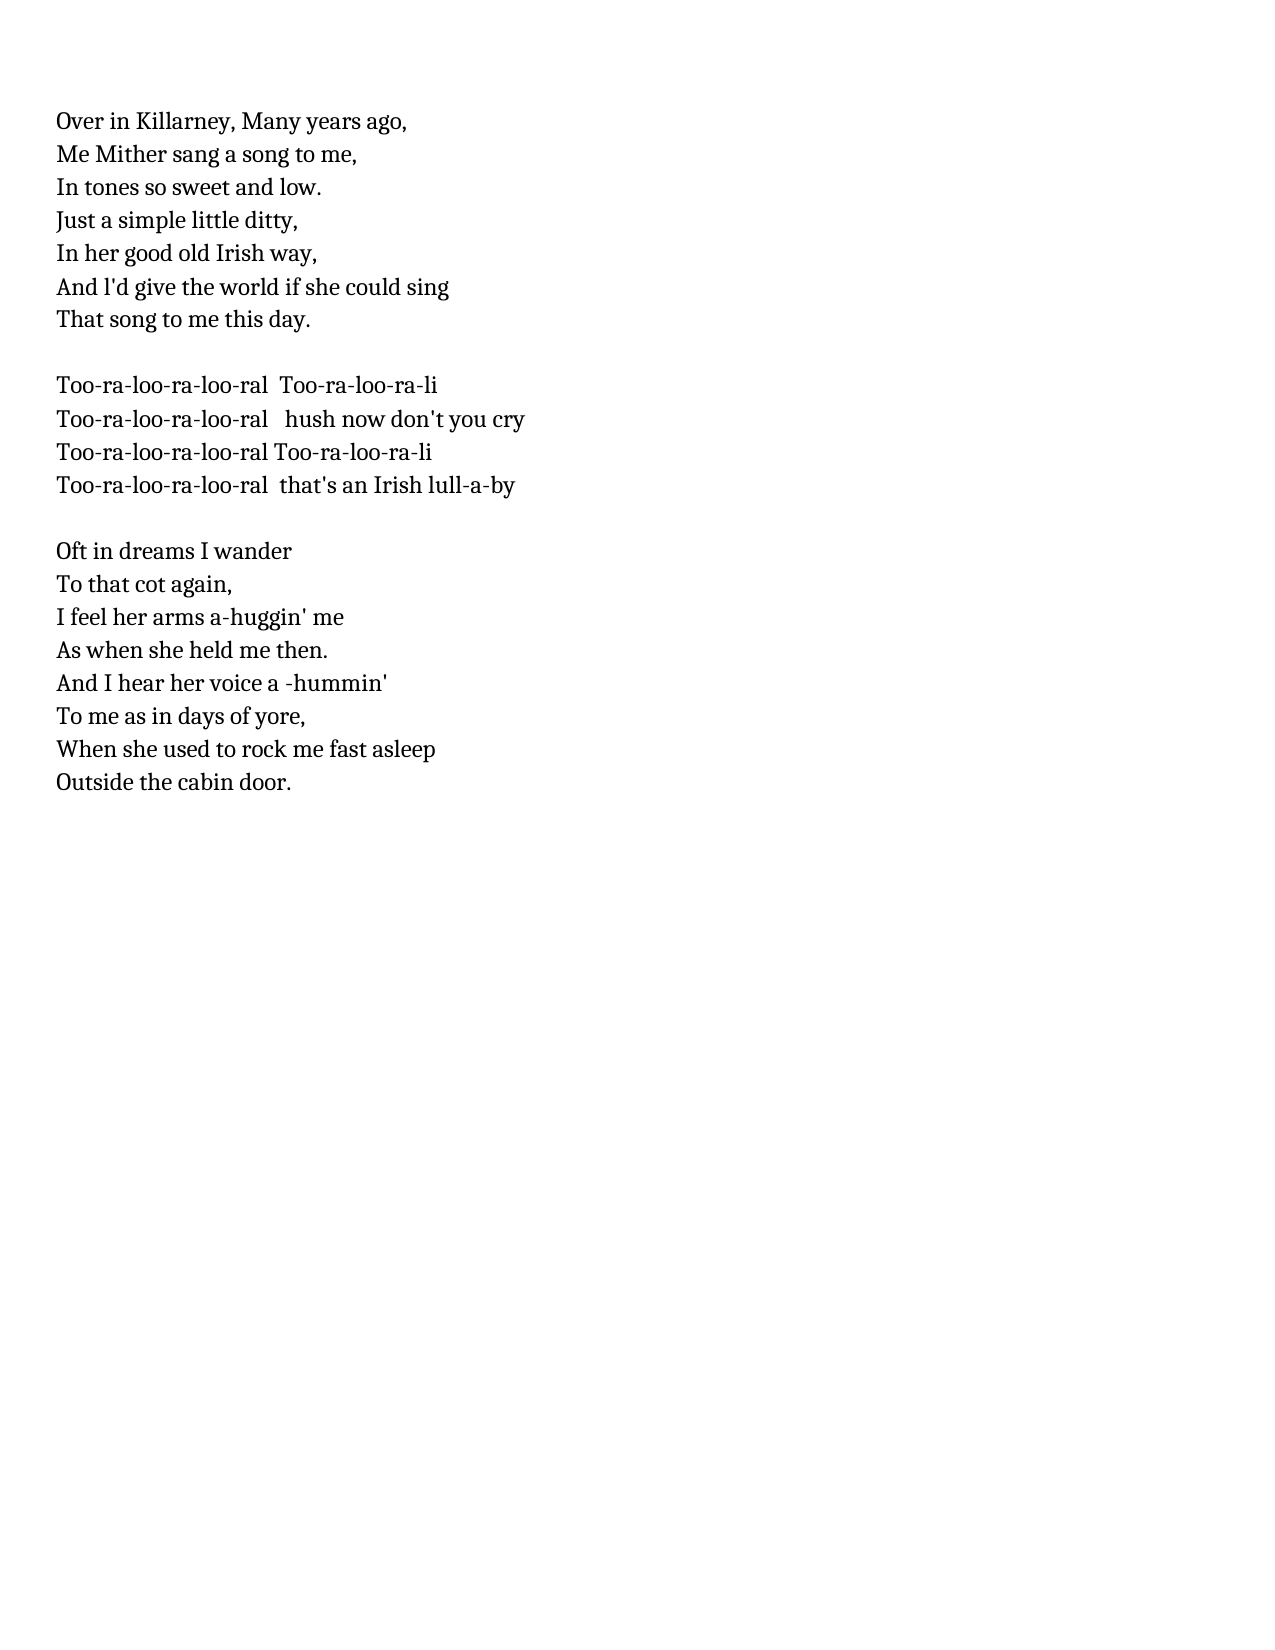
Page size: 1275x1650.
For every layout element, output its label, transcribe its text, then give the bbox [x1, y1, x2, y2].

text Just a simple little ditty, [56, 206, 656, 235]
text And l'd give the world if she could sing [56, 272, 656, 301]
text Over in Killarney, Many years ago, [56, 107, 656, 136]
text I feel her arms a-huggin' me [56, 603, 656, 631]
text And I hear her voice a -hummin' [56, 669, 656, 697]
text Too-ra-loo-ra-loo-ral Too-ra-loo-ra-li [56, 371, 656, 400]
text Too-ra-loo-ra-loo-ral Too-ra-loo-ra-li [56, 437, 656, 466]
text When she used to rock me fast asleep [56, 735, 656, 763]
text In tones so sweet and low. [56, 173, 656, 202]
text Me Mither sang a song to me, [56, 140, 656, 169]
text To me as in days of yore, [56, 702, 656, 730]
text Oft in dreams I wander [56, 537, 656, 565]
text To that cot again, [56, 569, 656, 598]
text Outside the cabin door. [56, 768, 656, 796]
text That song to me this day. [56, 305, 656, 334]
text Too-ra-loo-ra-loo-ral hush now don't you cry [56, 404, 656, 433]
text As when she held me then. [56, 636, 656, 664]
text Too-ra-loo-ra-loo-ral that's an Irish lull-a-by [56, 471, 656, 499]
text In her good old Irish way, [56, 239, 656, 268]
